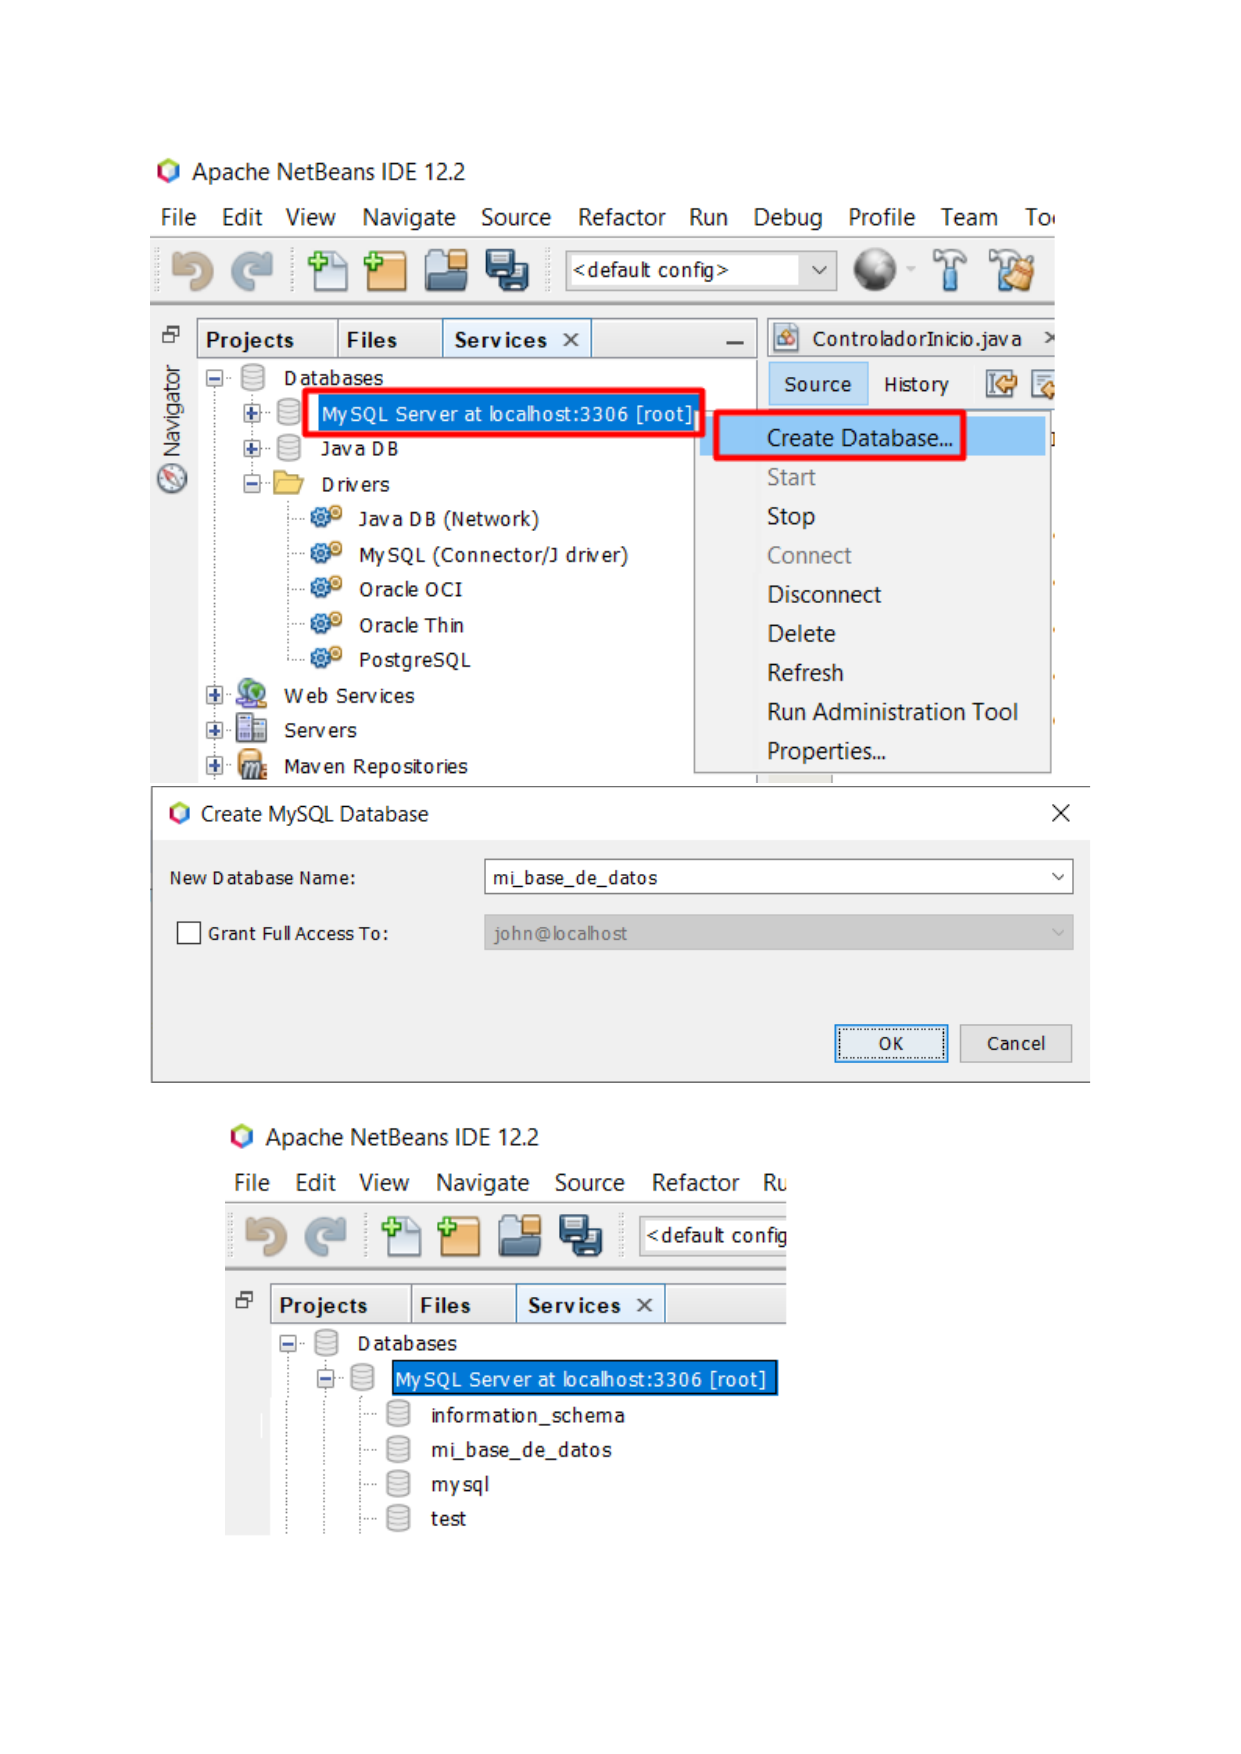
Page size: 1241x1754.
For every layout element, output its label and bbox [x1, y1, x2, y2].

picture [225, 1116, 788, 1537]
picture [150, 150, 1055, 783]
picture [150, 786, 1091, 1083]
